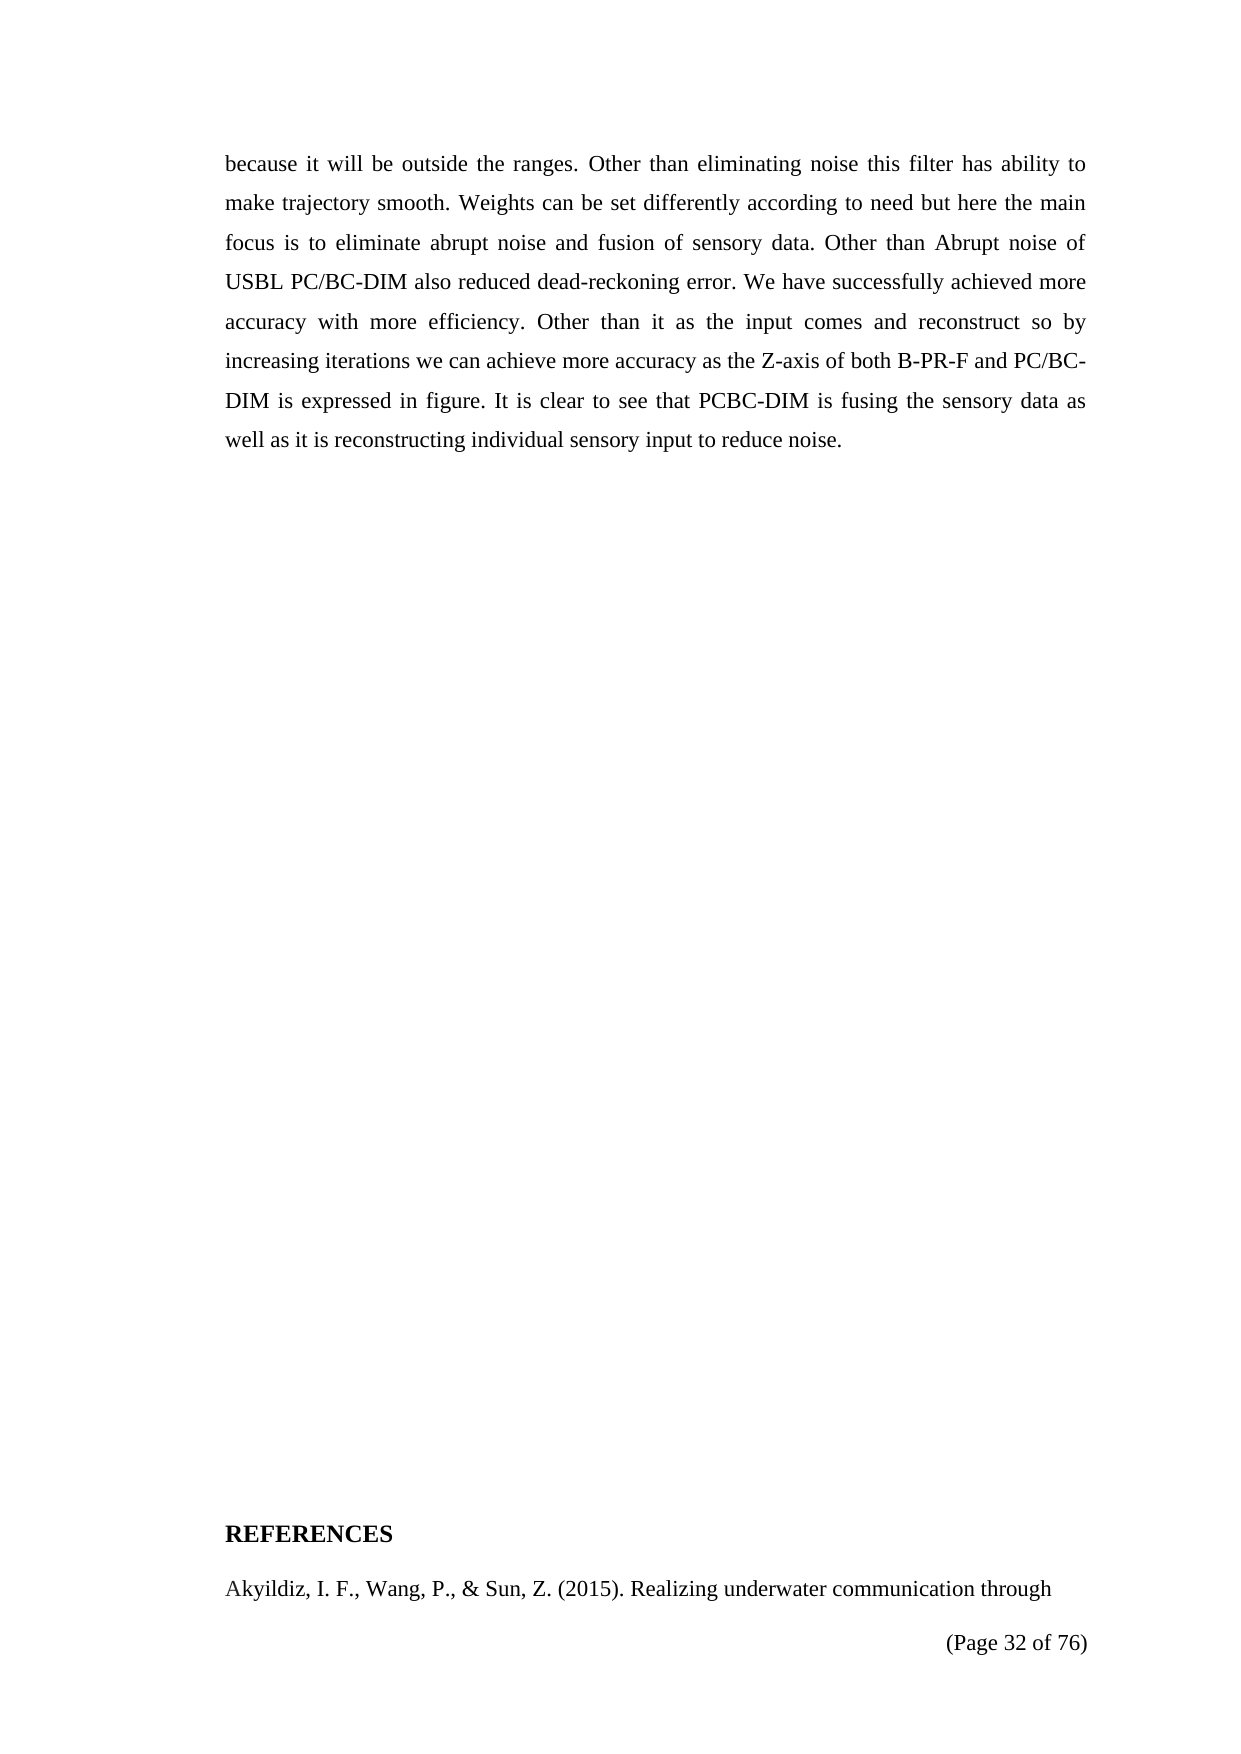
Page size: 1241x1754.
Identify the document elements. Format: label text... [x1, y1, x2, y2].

list REFERENCES [225, 1519, 1087, 1547]
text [225, 150, 1087, 453]
